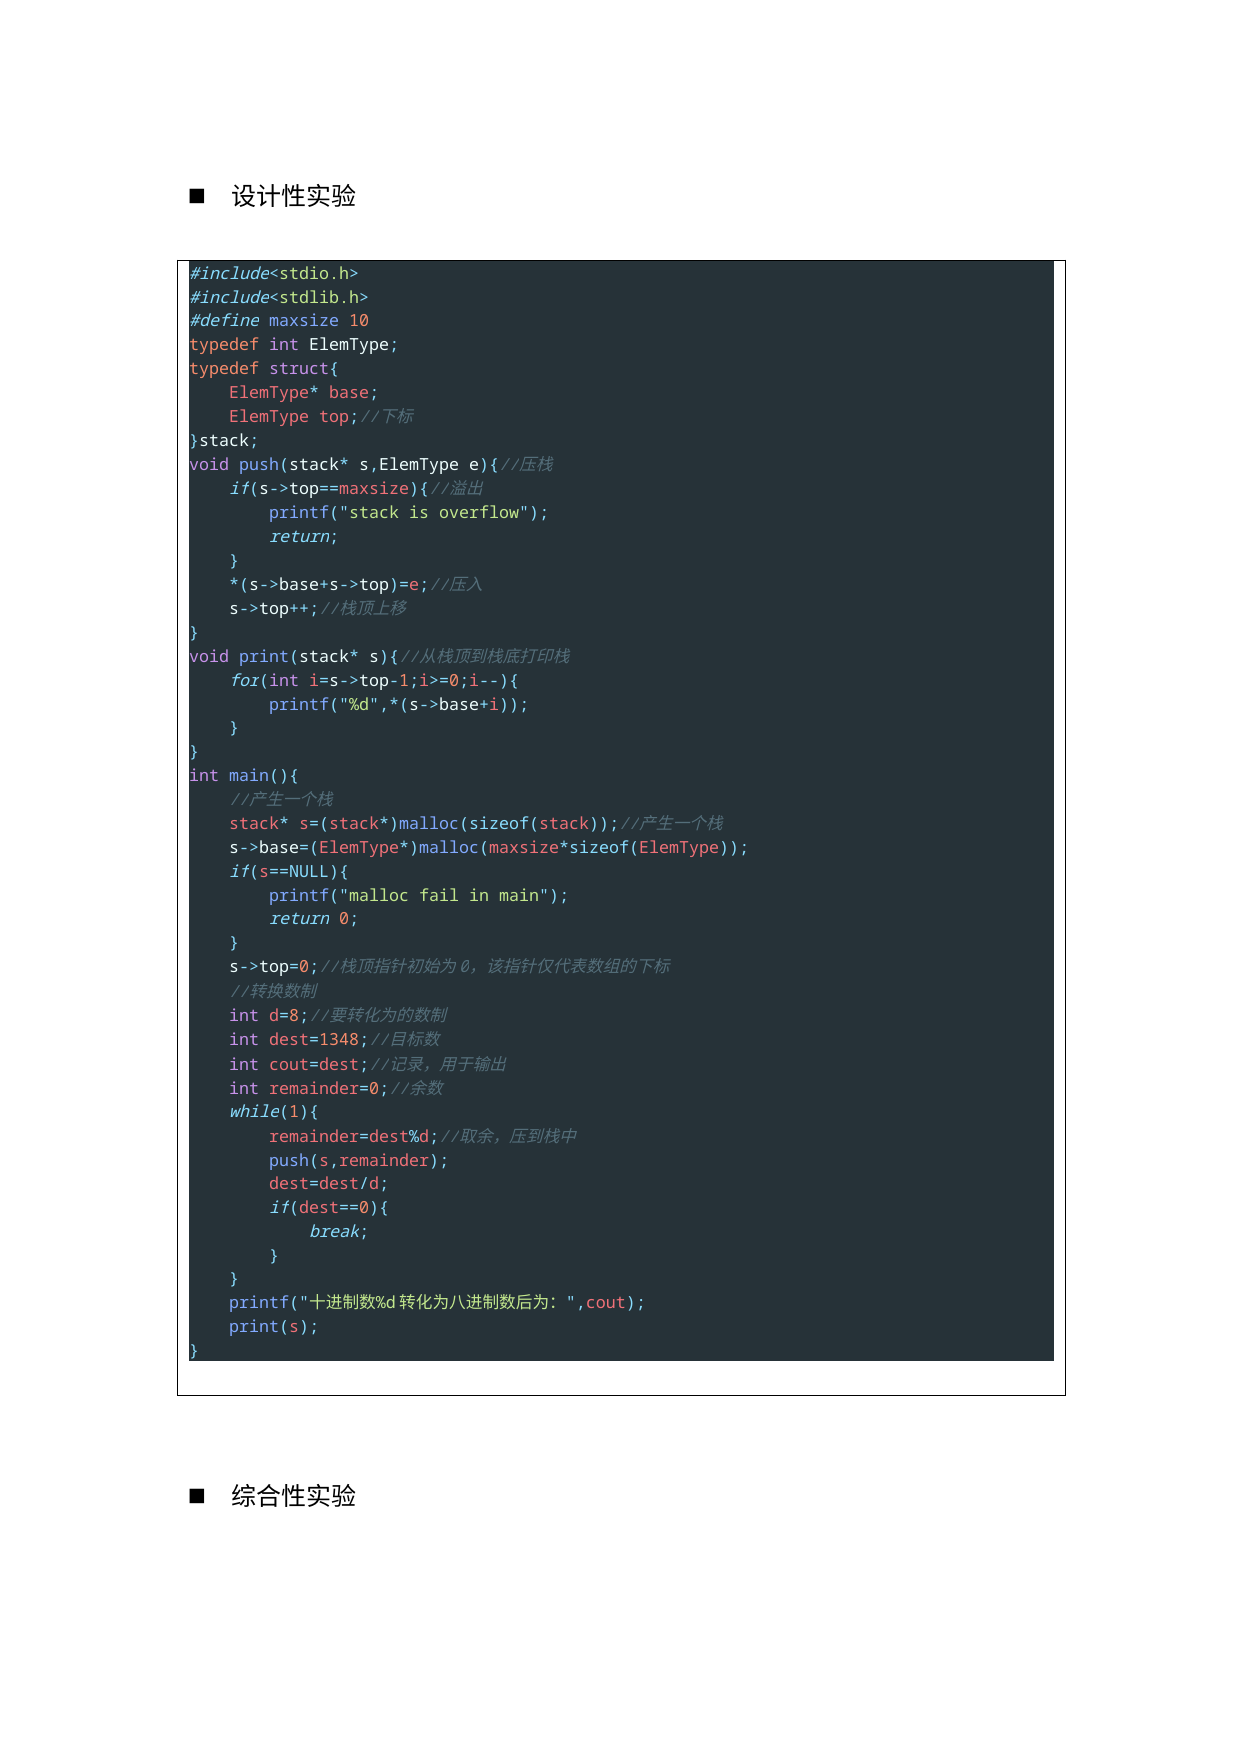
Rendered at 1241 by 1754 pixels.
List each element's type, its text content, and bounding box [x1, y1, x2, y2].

table_header #include<stdio.h> #include<stdlib.h> #define maxsize 10 typedef int ElemType; typedef struct{ ElemType* base; ElemType top;//下标 }stack; void push(stack* s,ElemType e){//压栈 if(s->top==maxsize){//溢出 printf("stack is overflow"); return; } *(s->base+s->top)=e;//压入 s->top++;//栈顶上移 } void print(stack* s){//从栈顶到栈底打印栈 for(int i=s->top-1;i>=0;i--){ printf("%d",*(s->base+i)); } } int main(){ //产生一个栈 stack* s=(stack*)malloc(sizeof(stack));//产生一个栈 s->base=(ElemType*)malloc(maxsize*sizeof(ElemType)); if(s==NULL){ printf("malloc fail in main"); return 0; } s->top=0;//栈顶指针初始为0，该指针仅代表数组的下标 //转换数制 int d=8;//要转化为的数制 int dest=1348;//目标数 int cout=dest;//记录，用于输出 int remainder=0;//余数 while(1){ remainder=dest%d;//取余，压到栈中 push(s,remainder); dest=dest/d; if(dest==0){ break; } } printf("十进制数%d转化为八进制数后为：",cout); print(s); } [178, 261, 1065, 1395]
list 综合性实验 [187, 1462, 1053, 1527]
list 设计性实验 [187, 162, 1053, 227]
